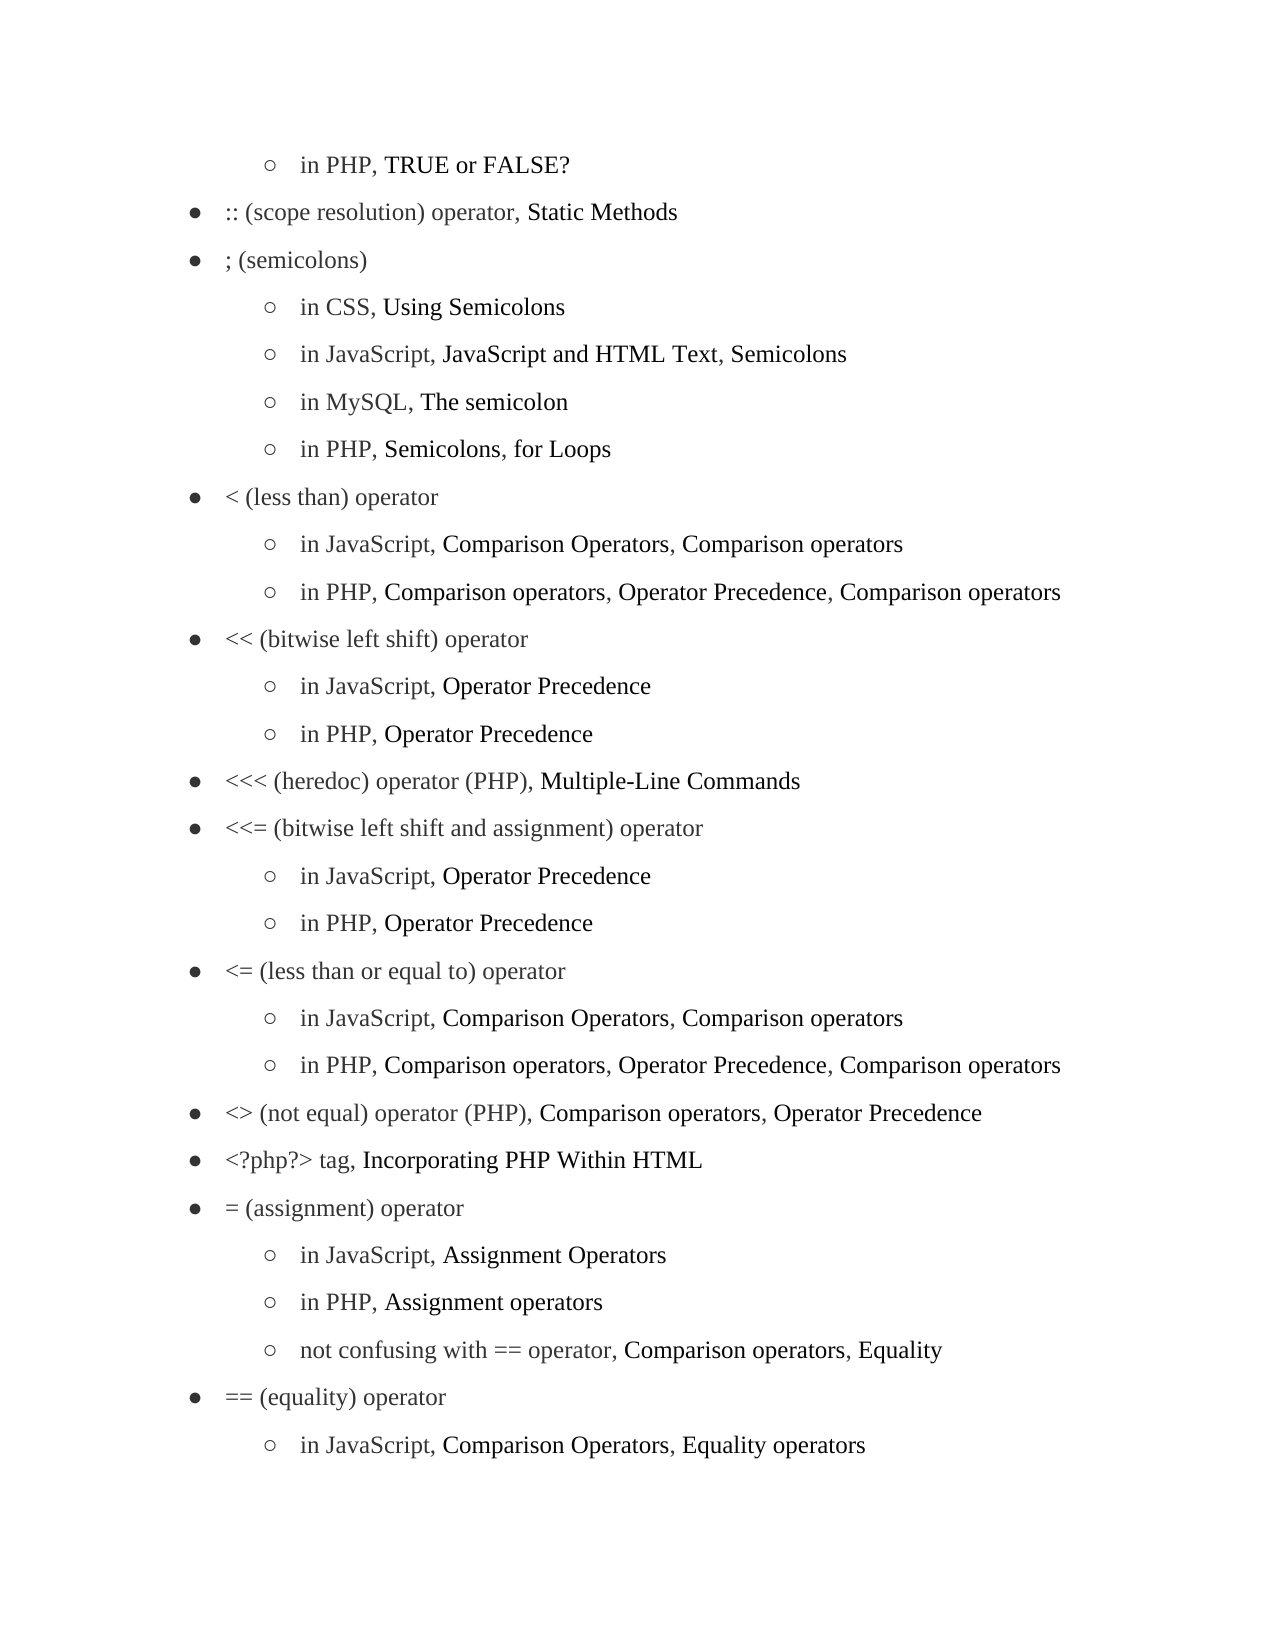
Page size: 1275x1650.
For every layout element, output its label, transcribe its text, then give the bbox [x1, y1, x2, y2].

list in JavaScript, Operator Precedence [262, 861, 1125, 890]
list << (bitwise left shift) operator [187, 624, 1125, 653]
list in JavaScript, Operator Precedence [262, 671, 1125, 700]
list in JavaScript, Comparison Operators, Equality operators [262, 1430, 1125, 1458]
list == (equality) operator [187, 1382, 1125, 1411]
list not confusing with == operator, Comparison operators, Equality [262, 1335, 1125, 1364]
list in JavaScript, JavaScript and HTML Text, Semicolons [262, 339, 1125, 368]
list in CSS, Using Semicolons [262, 292, 1125, 321]
list in JavaScript, Comparison Operators, Comparison operators [262, 1003, 1125, 1032]
list <<< (heredoc) operator (PHP), Multiple-Line Commands [187, 766, 1125, 795]
list = (assignment) operator [187, 1193, 1125, 1221]
list < (less than) operator [187, 482, 1125, 511]
list :: (scope resolution) operator, Static Methods [187, 197, 1125, 226]
list in PHP, Comparison operators, Operator Precedence, Comparison operators [262, 577, 1125, 605]
list in PHP, Operator Precedence [262, 908, 1125, 937]
list in PHP, Operator Precedence [262, 719, 1125, 747]
list in JavaScript, Comparison Operators, Comparison operators [262, 529, 1125, 558]
list in PHP, TRUE or FALSE? [262, 150, 1125, 179]
list <<= (bitwise left shift and assignment) operator [187, 813, 1125, 842]
list in PHP, Assignment operators [262, 1287, 1125, 1316]
list <= (less than or equal to) operator [187, 956, 1125, 984]
list <> (not equal) operator (PHP), Comparison operators, Operator Precedence [187, 1098, 1125, 1127]
list in MySQL, The semicolon [262, 387, 1125, 416]
list ; (semicolons) [187, 245, 1125, 273]
list in JavaScript, Assignment Operators [262, 1240, 1125, 1269]
list <?php?> tag, Incorporating PHP Within HTML [187, 1145, 1125, 1174]
list in PHP, Comparison operators, Operator Precedence, Comparison operators [262, 1051, 1125, 1079]
list in PHP, Semicolons, for Loops [262, 434, 1125, 463]
